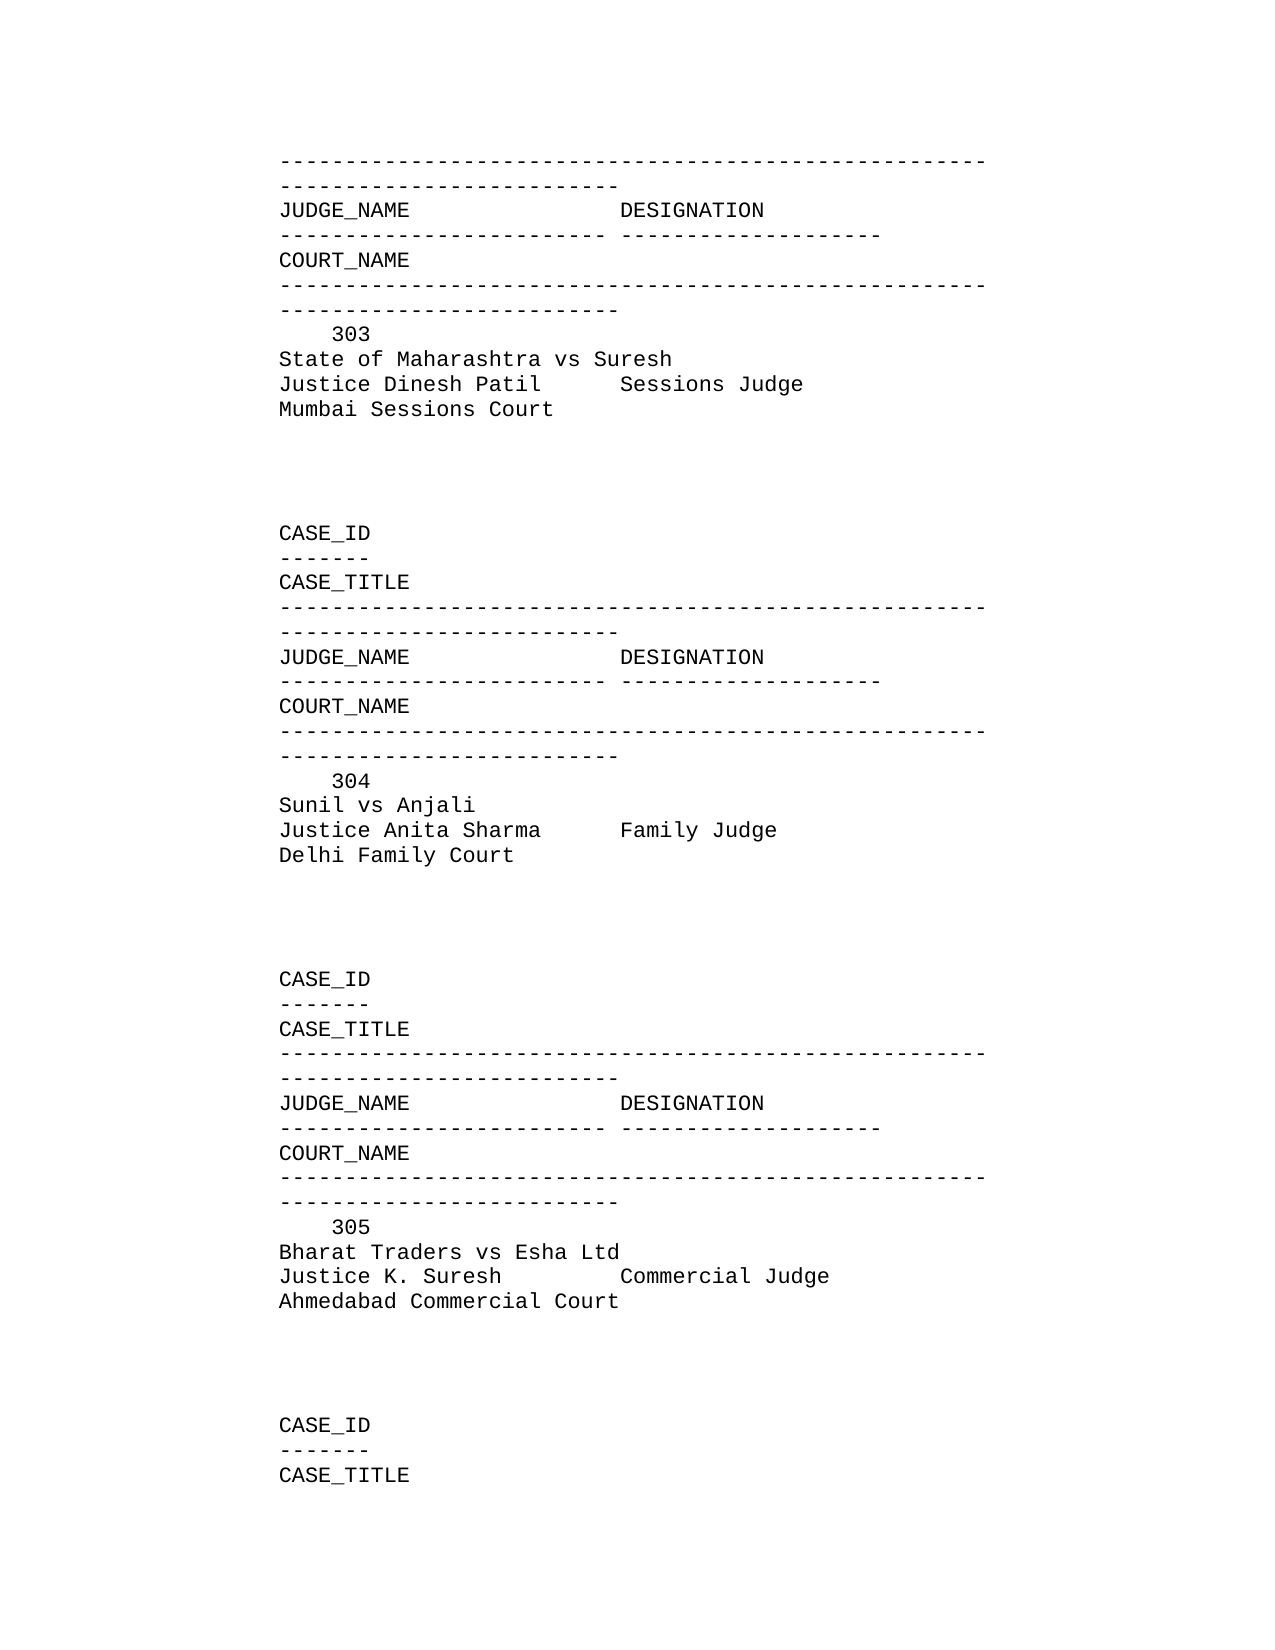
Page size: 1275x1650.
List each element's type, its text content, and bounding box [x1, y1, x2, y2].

text ------- [278, 993, 996, 1018]
text CASE_TITLE [278, 1464, 996, 1489]
text CASE_ID [278, 522, 996, 547]
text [278, 150, 996, 199]
text Bharat Traders vs Esha Ltd [278, 1241, 996, 1266]
text 305 [278, 1216, 996, 1241]
text Delhi Family Court [278, 844, 996, 869]
text CASE_ID [278, 968, 996, 993]
text -------------------------------------------------------------------------------- [278, 1042, 996, 1092]
text ------------------------- -------------------- [278, 671, 996, 695]
text ------- [278, 1439, 996, 1464]
text -------------------------------------------------------------------------------- [278, 720, 996, 770]
text COURT_NAME [278, 1142, 996, 1166]
text Sunil vs Anjali [278, 794, 996, 819]
text JUDGE_NAME DESIGNATION [278, 1092, 996, 1117]
text Mumbai Sessions Court [278, 398, 996, 423]
text JUDGE_NAME DESIGNATION [278, 646, 996, 671]
text State of Maharashtra vs Suresh [278, 348, 996, 373]
text 303 [278, 323, 996, 348]
text COURT_NAME [278, 695, 996, 720]
text 304 [278, 770, 996, 794]
text Justice Dinesh Patil Sessions Judge [278, 373, 996, 398]
text Justice K. Suresh Commercial Judge [278, 1266, 996, 1290]
text ------- [278, 547, 996, 571]
text -------------------------------------------------------------------------------- [278, 596, 996, 646]
text ------------------------- -------------------- [278, 224, 996, 249]
text ------------------------- -------------------- [278, 1117, 996, 1142]
text CASE_ID [278, 1414, 996, 1439]
text COURT_NAME [278, 249, 996, 274]
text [278, 1166, 996, 1216]
text Ahmedabad Commercial Court [278, 1290, 996, 1315]
text -------------------------------------------------------------------------------- [278, 274, 996, 323]
text Justice Anita Sharma Family Judge [278, 819, 996, 844]
text CASE_TITLE [278, 1018, 996, 1042]
text CASE_TITLE [278, 571, 996, 596]
text JUDGE_NAME DESIGNATION [278, 199, 996, 224]
